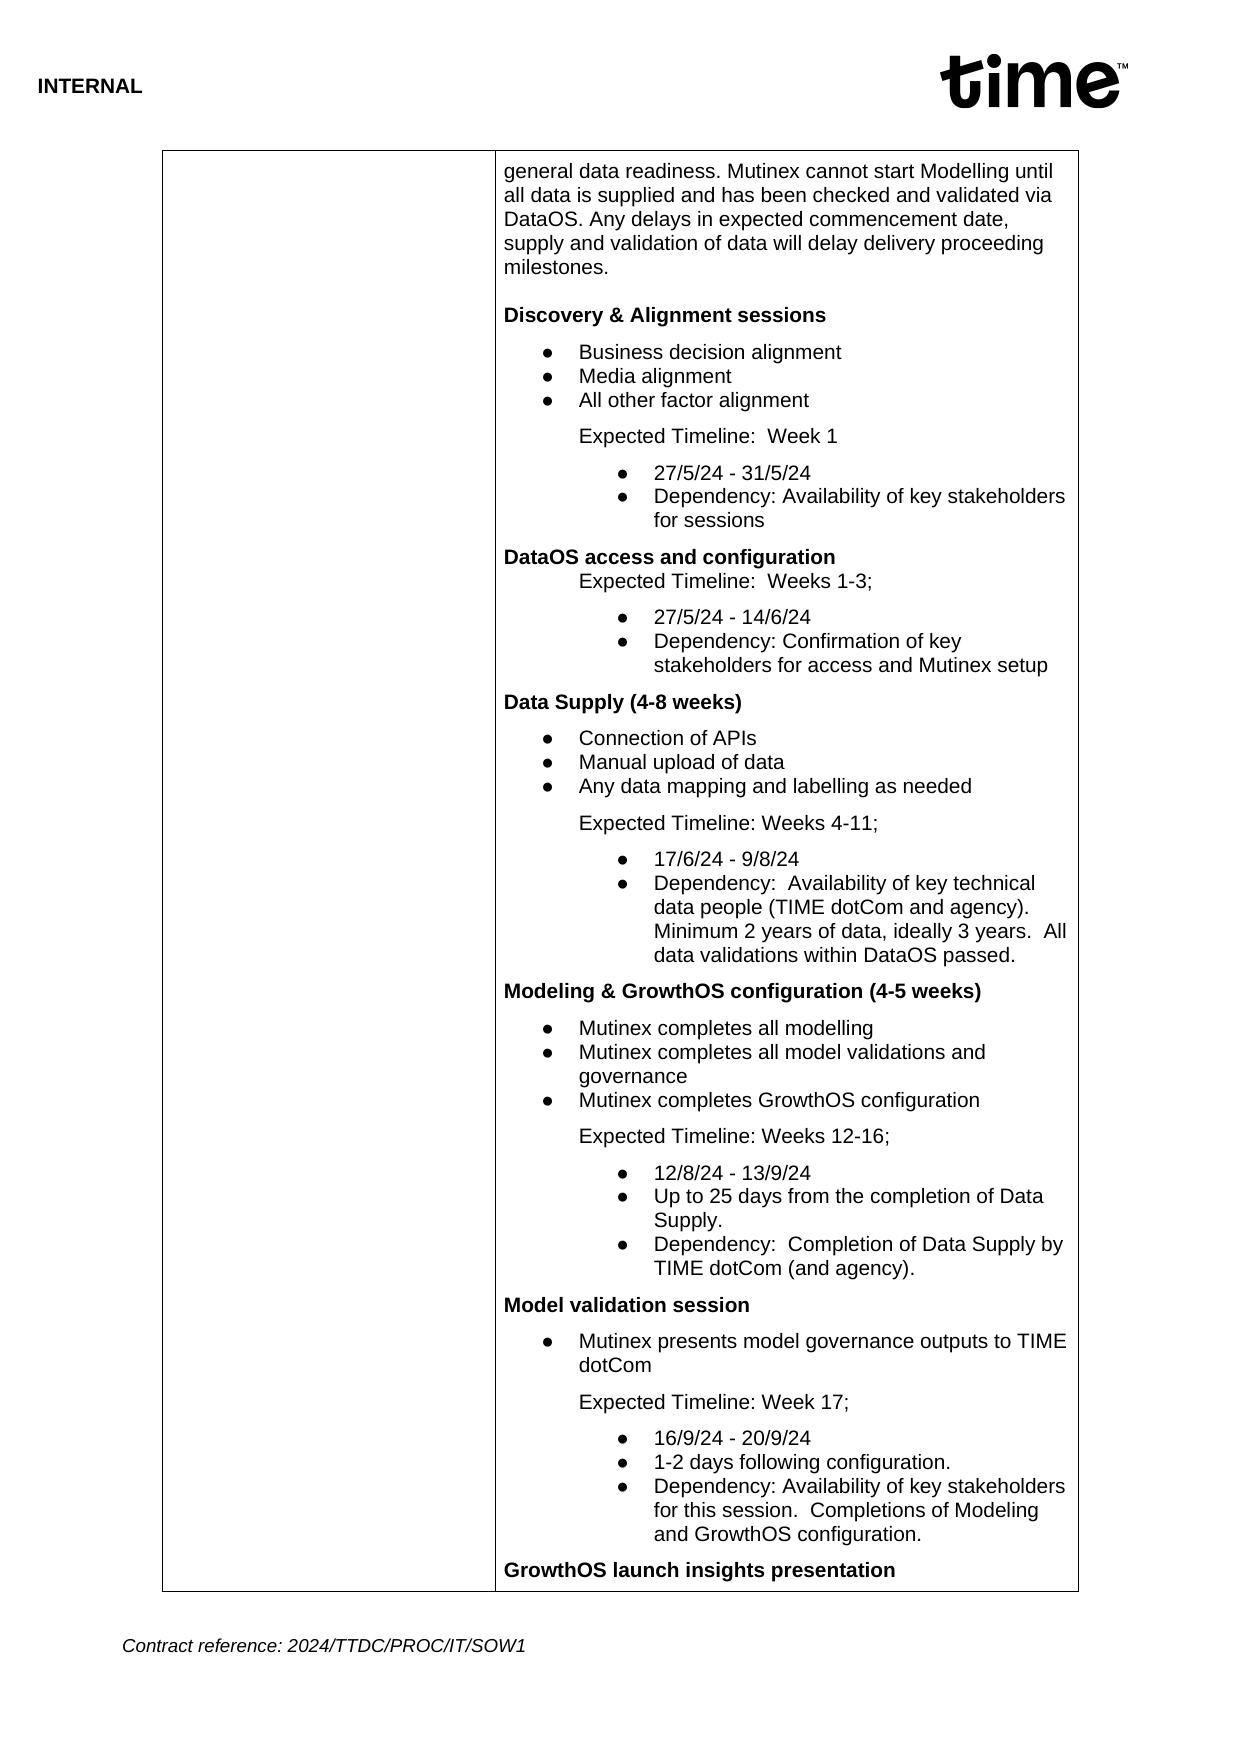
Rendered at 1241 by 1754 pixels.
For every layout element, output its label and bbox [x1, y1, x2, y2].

table_cell [496, 151, 1078, 1591]
picture [939, 52, 1128, 110]
table_cell [163, 151, 495, 1591]
